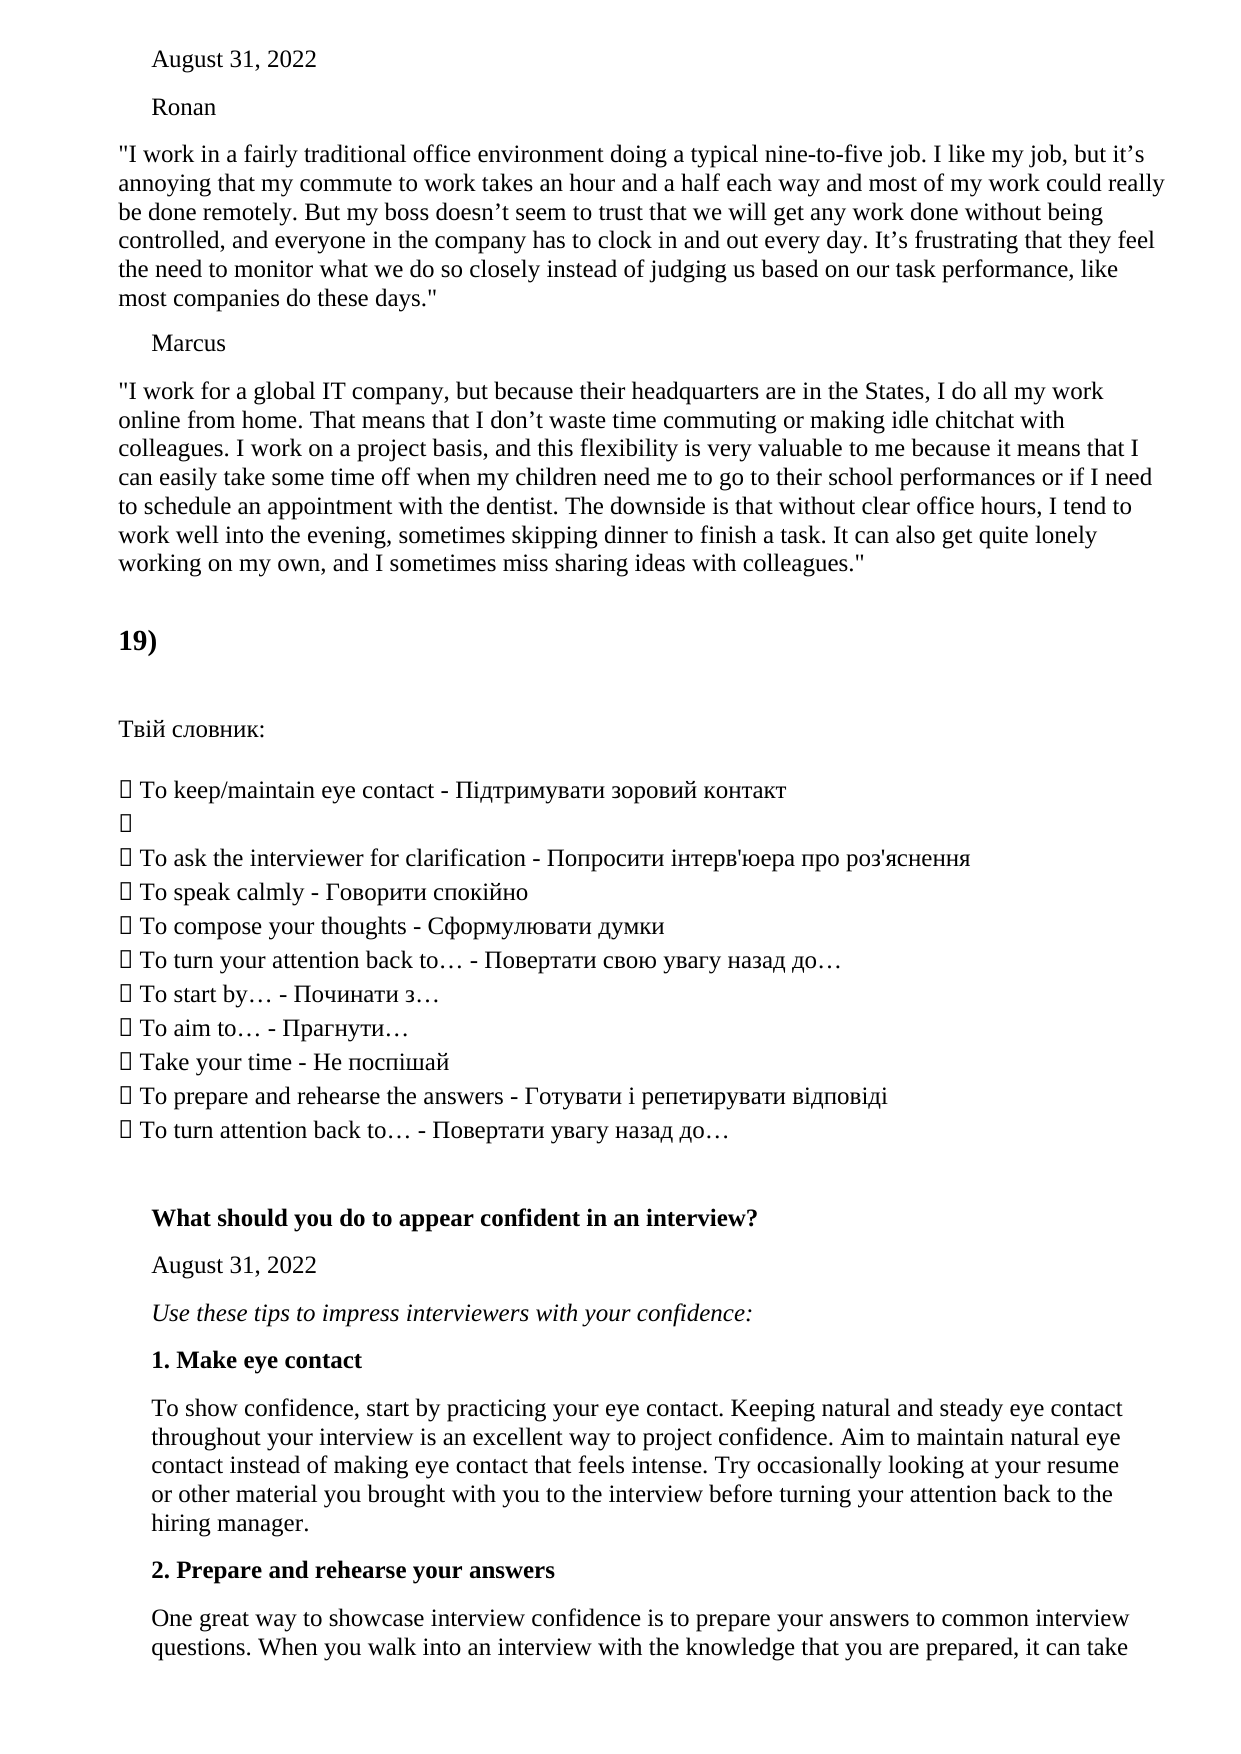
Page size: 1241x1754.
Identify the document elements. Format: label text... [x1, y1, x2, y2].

text 🔸 To aim to… - Прагнути… [118, 1010, 1167, 1044]
text 🔸 To turn your attention back to… - Повертати свою увагу назад до… [118, 942, 1167, 976]
text 🔸 To start by… - Починати з… [118, 976, 1167, 1010]
text 🔸 To turn attention back to… - Повертати увагу назад до… [118, 1112, 1167, 1146]
text To show confidence, start by practicing your eye contact. Keeping natural and steady eye contact throughout your interview is an excellent way to project confidence. Aim to maintain natural eye contact instead of making eye contact that feels intense. Try occasionally looking at your resume or other material you brought with you to the interview before turning your attention back to the hiring manager. [151, 1393, 1134, 1537]
text 2. Prepare and rehearse your answers [151, 1556, 1134, 1584]
text 🔸 To ask the interviewer for clarification - Попросити інтерв'юера про роз'яснення [118, 839, 1167, 873]
text 1. Make eye contact [151, 1346, 1134, 1374]
text 🔸 To speak calmly - Говорити спокійно [118, 873, 1167, 907]
text August 31, 2022 [151, 1251, 1134, 1279]
text Use these tips to impress interviewers with your confidence: [151, 1298, 1134, 1327]
subtitle What should you do to appear confident in an interview? [151, 1179, 1134, 1232]
text 🔸 Take your time - Не поспішай [118, 1044, 1167, 1078]
text 19) [118, 623, 1167, 656]
text 🔸 [118, 805, 1167, 839]
text Marcus [151, 328, 1134, 357]
text 🔸 To keep/maintain eye contact - Підтримувати зоровий контакт [118, 771, 1167, 805]
text 🔸 To prepare and rehearse the answers - Готувати і репетирувати відповіді [118, 1078, 1167, 1112]
text August 31, 2022 [151, 44, 1134, 73]
text 🔸 To compose your thoughts - Сформулювати думки [118, 907, 1167, 942]
text Ronan [151, 92, 1134, 121]
text Твій словник: [118, 714, 1167, 742]
